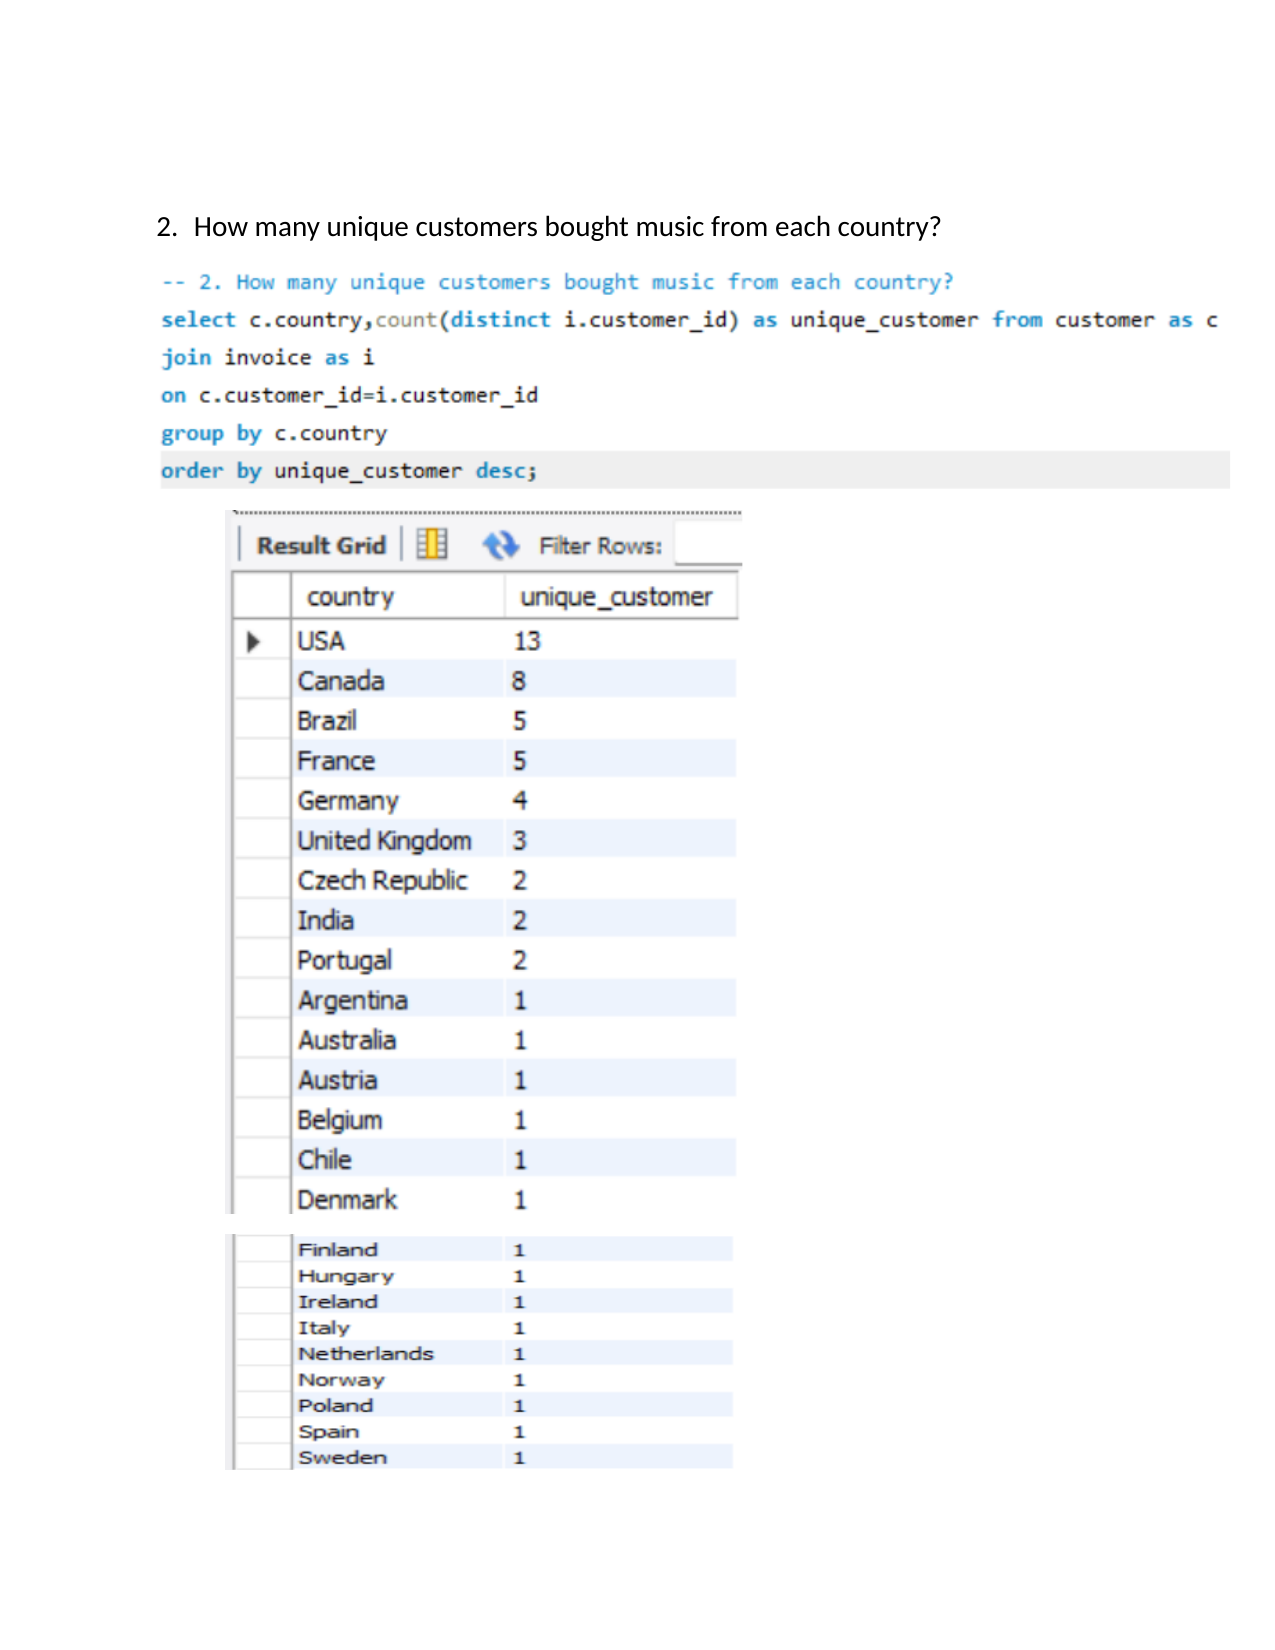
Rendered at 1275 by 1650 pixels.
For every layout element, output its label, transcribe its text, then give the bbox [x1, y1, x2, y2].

picture [225, 510, 743, 1214]
picture [156, 265, 1231, 489]
list How many unique customers bought music from each country? [156, 208, 1125, 243]
picture [225, 1234, 749, 1470]
